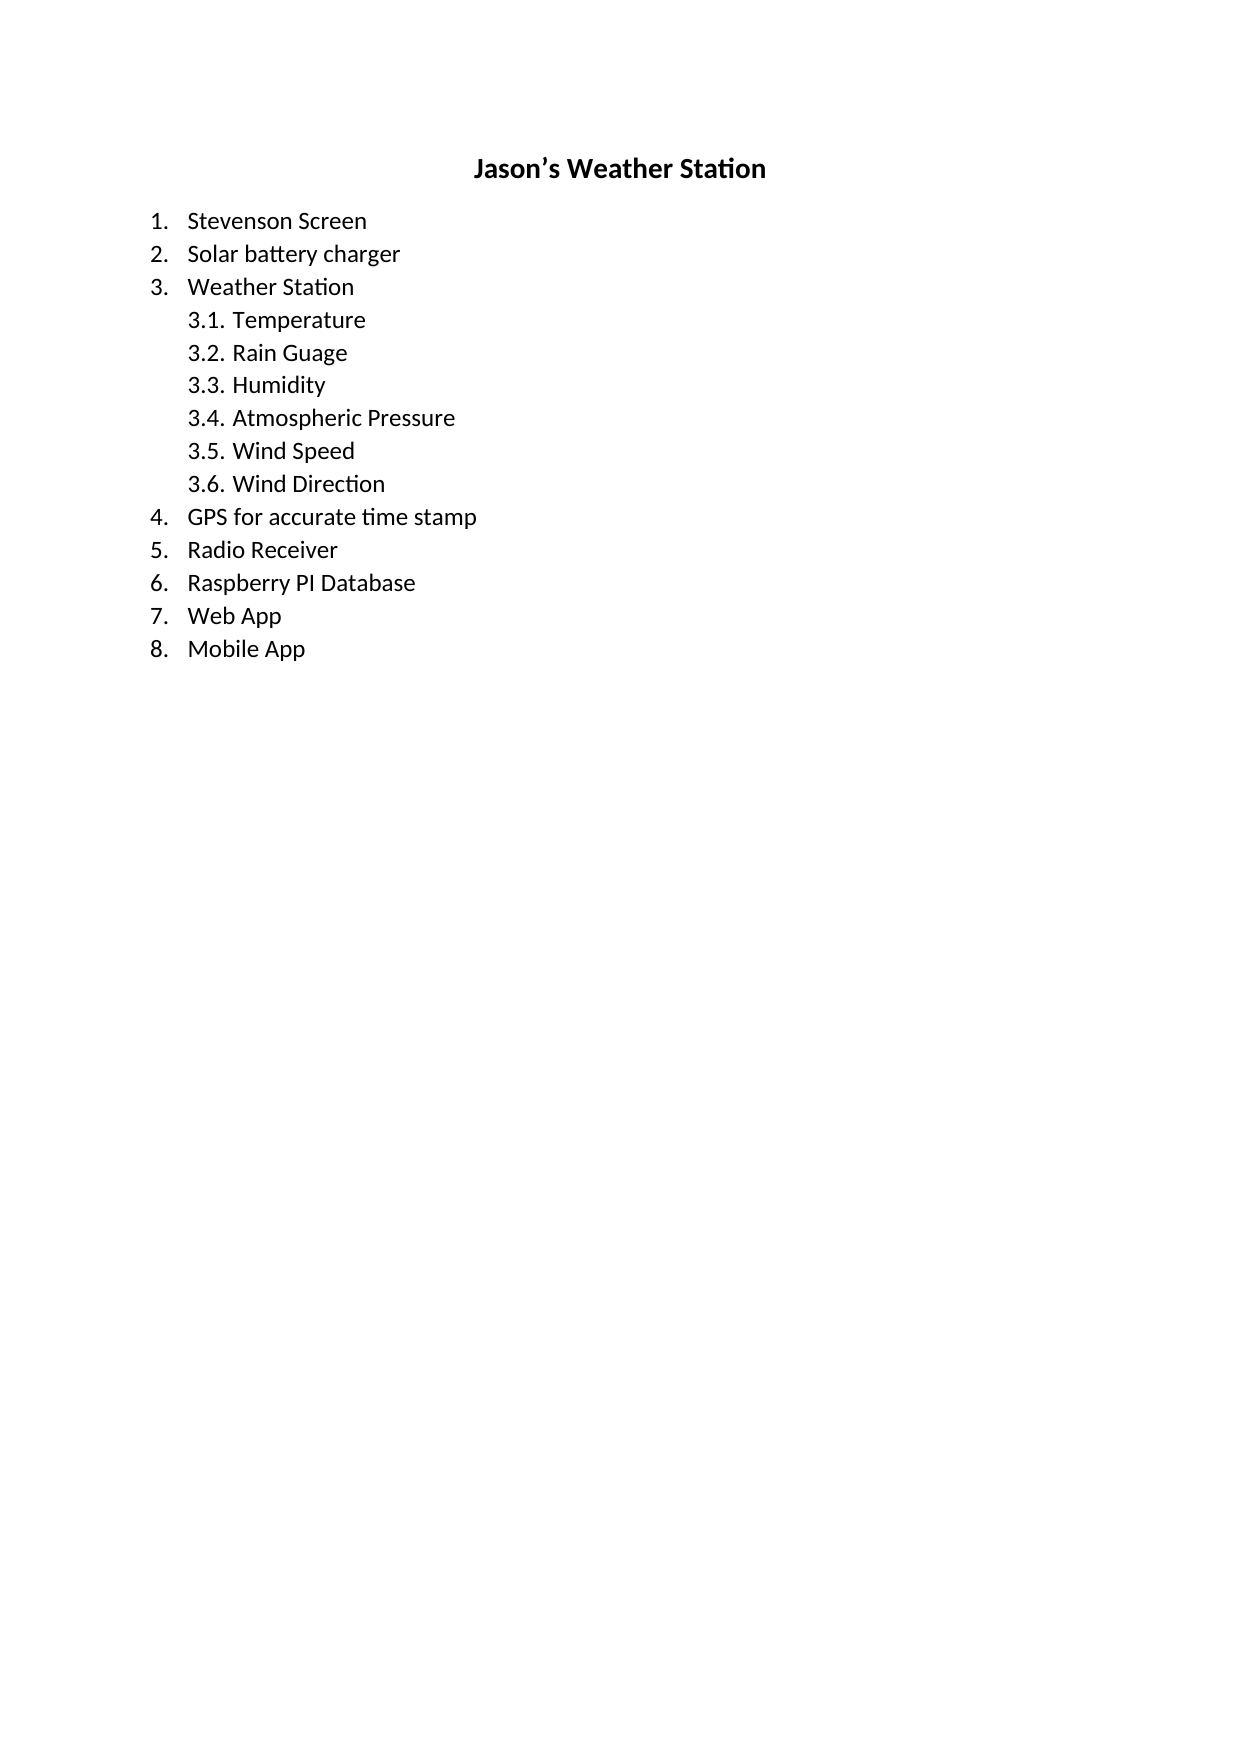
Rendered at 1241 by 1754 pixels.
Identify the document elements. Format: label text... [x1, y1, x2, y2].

list Humidity [187, 370, 1090, 400]
text Jason’s Weather Station [150, 150, 1090, 186]
list Mobile App [150, 633, 1090, 663]
list Rain Guage [187, 337, 1090, 367]
list Solar battery charger [150, 238, 1090, 268]
list Weather Station [150, 271, 1090, 301]
list Temperature [187, 304, 1090, 334]
list GPS for accurate time stamp [150, 501, 1090, 532]
list Radio Receiver [150, 534, 1090, 565]
list Wind Speed [187, 436, 1090, 466]
list Wind Direction [187, 468, 1090, 499]
list Atmospheric Pressure [187, 403, 1090, 433]
list Stevenson Screen [150, 205, 1090, 236]
list Web App [150, 600, 1090, 631]
list Raspberry PI Database [150, 567, 1090, 598]
